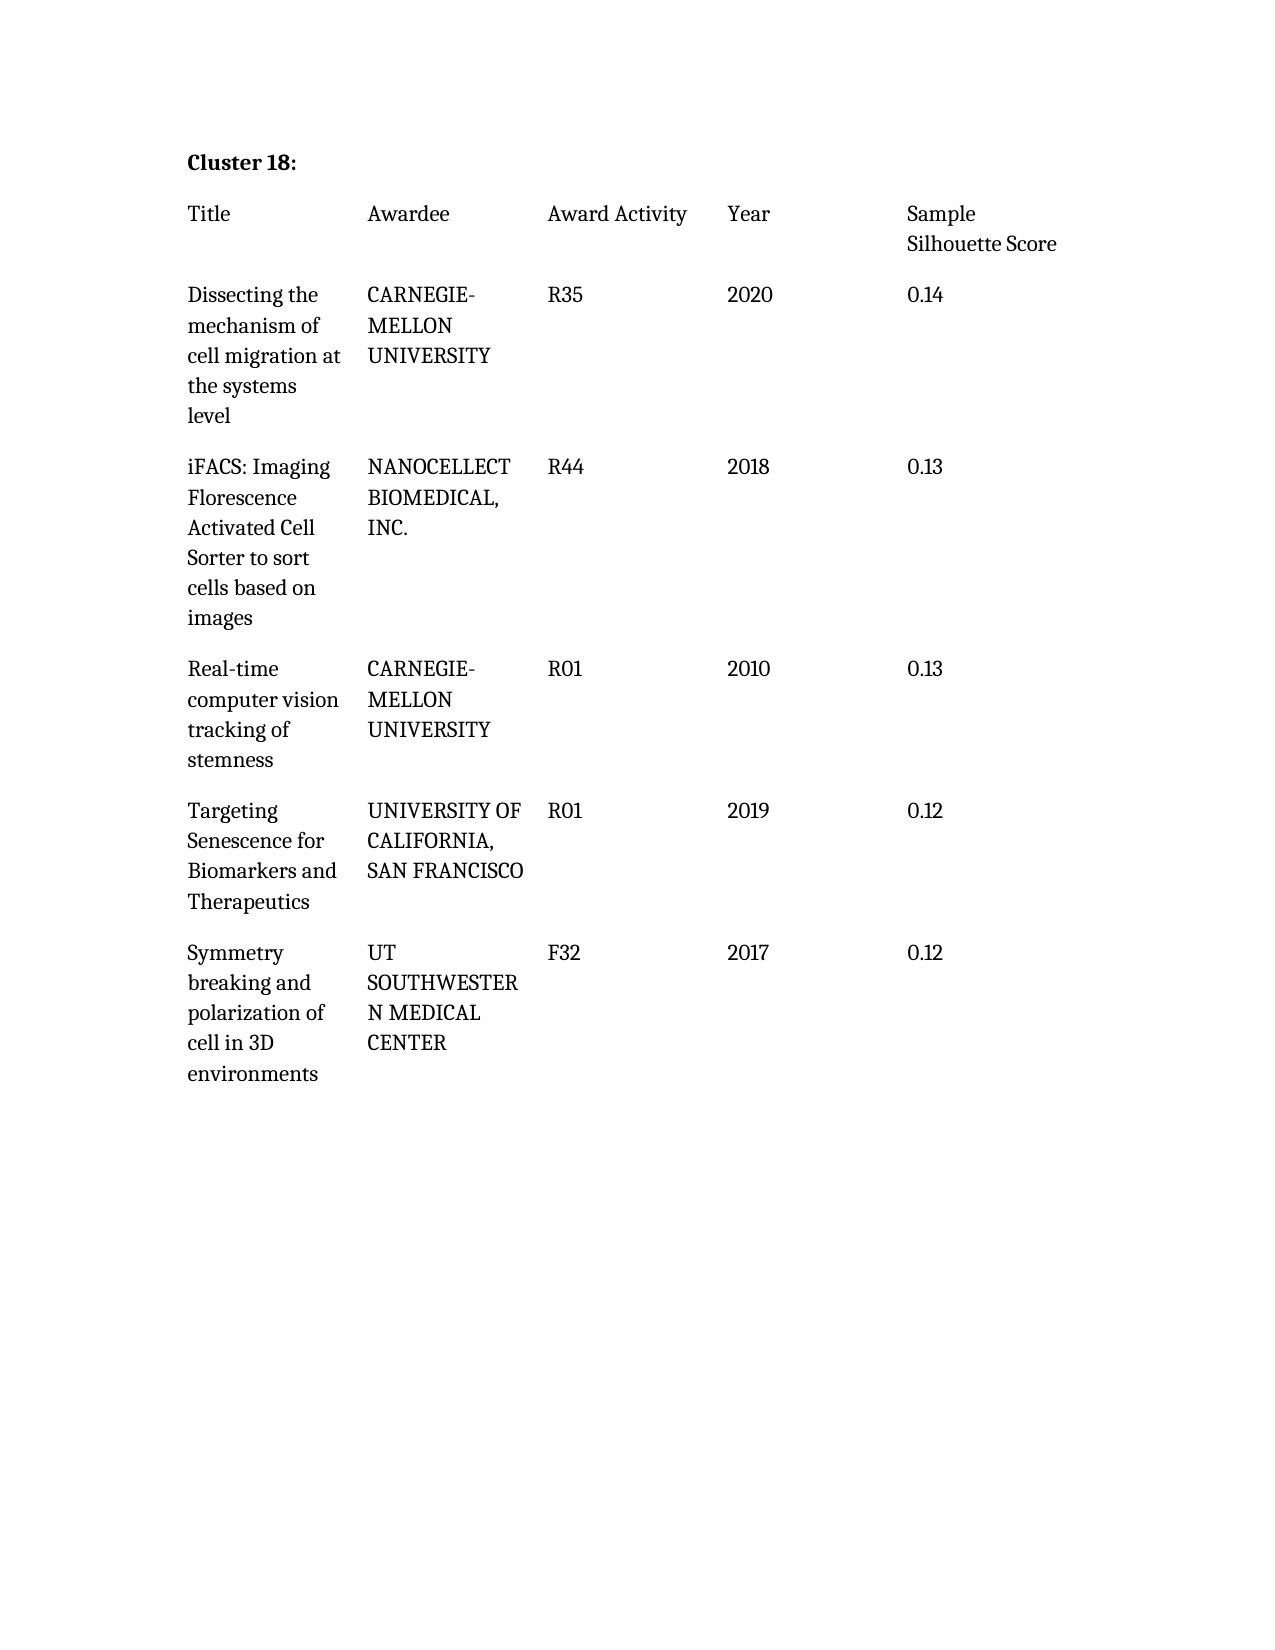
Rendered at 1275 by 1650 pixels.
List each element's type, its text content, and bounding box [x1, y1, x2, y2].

table_cell Real-time computer vision tracking of stemness [176, 656, 356, 798]
table_cell Dissecting the mechanism of cell migration at the systems level [176, 282, 356, 454]
table_cell NANOCELLECT BIOMEDICAL, INC. [356, 454, 536, 656]
text Cluster 18: [187, 150, 1087, 176]
table_cell 0.12 [896, 940, 1076, 1111]
table_header Award Activity [536, 201, 716, 282]
table_cell 0.13 [896, 656, 1076, 798]
table_cell F32 [536, 940, 716, 1111]
table_cell UNIVERSITY OF CALIFORNIA, SAN FRANCISCO [356, 798, 536, 939]
table_cell 2018 [716, 454, 896, 656]
table_cell R35 [536, 282, 716, 454]
table_cell 0.14 [896, 282, 1076, 454]
table_header Awardee [356, 201, 536, 282]
table_cell R01 [536, 798, 716, 939]
table_header Year [716, 201, 896, 282]
table_cell 0.12 [896, 798, 1076, 939]
table_header Title [176, 201, 356, 282]
table_cell 0.13 [896, 454, 1076, 656]
table_cell CARNEGIE-MELLON UNIVERSITY [356, 656, 536, 798]
table_header Sample Silhouette Score [896, 201, 1076, 282]
table_cell 2020 [716, 282, 896, 454]
table_cell Symmetry breaking and polarization of cell in 3D environments [176, 940, 356, 1111]
table_cell UT SOUTHWESTERN MEDICAL CENTER [356, 940, 536, 1111]
table_cell R01 [536, 656, 716, 798]
table_cell R44 [536, 454, 716, 656]
table_cell iFACS: Imaging Florescence Activated Cell Sorter to sort cells based on images [176, 454, 356, 656]
table_cell CARNEGIE-MELLON UNIVERSITY [356, 282, 536, 454]
table_cell 2010 [716, 656, 896, 798]
table_cell 2017 [716, 940, 896, 1111]
table_cell Targeting Senescence for Biomarkers and Therapeutics [176, 798, 356, 939]
table_cell 2019 [716, 798, 896, 939]
